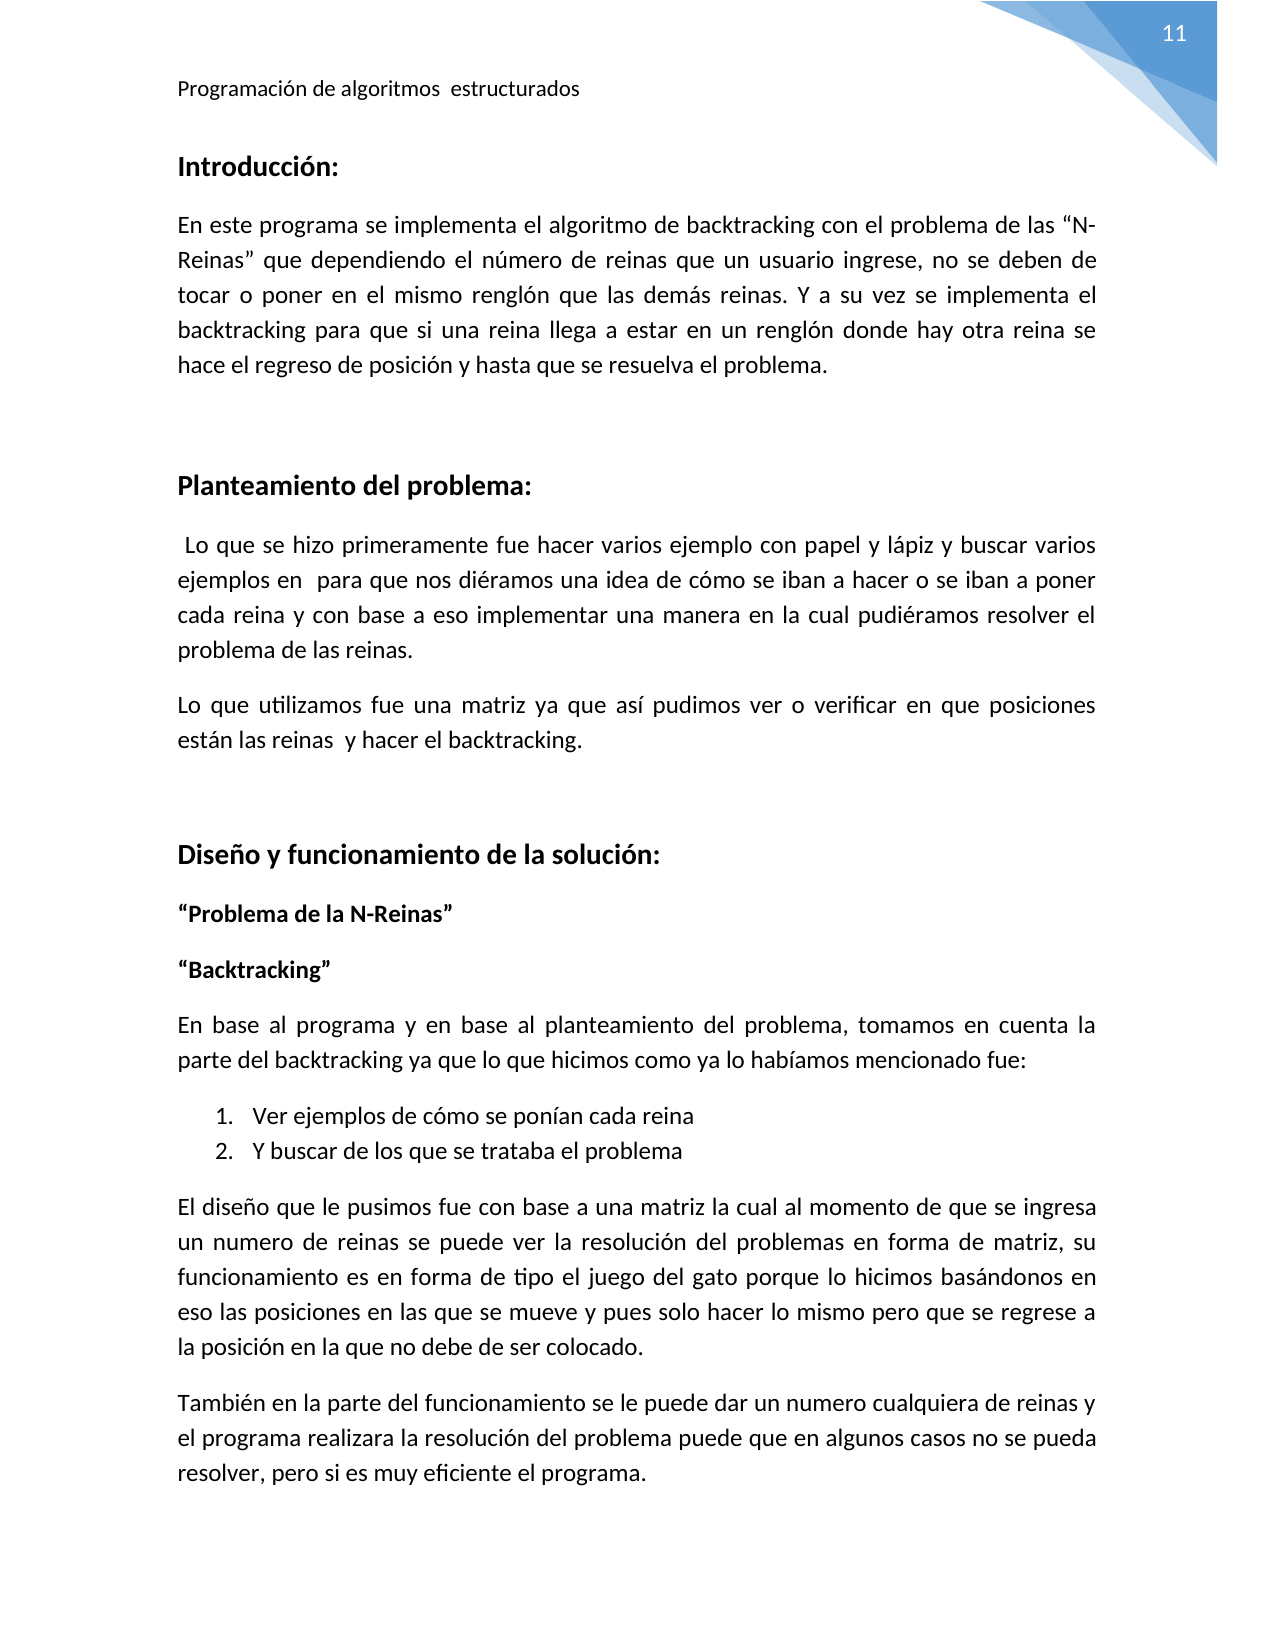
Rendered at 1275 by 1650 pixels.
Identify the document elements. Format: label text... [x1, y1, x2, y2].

text “Problema de la N-Reinas” [177, 898, 1098, 928]
text En base al programa y en base al planteamiento del problema, tomamos en cuenta la parte del backtracking ya que lo que hicimos como ya lo habíamos mencionado fue: [177, 1010, 1098, 1075]
picture [978, 1, 1218, 167]
text En este programa se implementa el algoritmo de backtracking con el problema de las “N-Reinas” que dependiendo el número de reinas que un usuario ingrese, no se deben de tocar o poner en el mismo renglón que las demás reinas. Y a su vez se implementa el backtracking para que si una reina llega a estar en un renglón donde hay otra reina se hace el regreso de posición y hasta que se resuelva el problema. [177, 209, 1098, 380]
text Lo que se hizo primeramente fue hacer varios ejemplo con papel y lápiz y buscar varios ejemplos en para que nos diéramos una idea de cómo se iban a hacer o se iban a poner cada reina y con base a eso implementar una manera en la cual pudiéramos resolver el problema de las reinas. [177, 529, 1098, 664]
text Introducción: [177, 148, 1098, 183]
list Ver ejemplos de cómo se ponían cada reina [215, 1101, 1098, 1131]
text El diseño que le pusimos fue con base a una matriz la cual al momento de que se ingresa un numero de reinas se puede ver la resolución del problemas en forma de matriz, su funcionamiento es en forma de tipo el juego del gato porque lo hicimos basándonos en eso las posiciones en las que se mueve y pues solo hacer lo mismo pero que se regrese a la posición en la que no debe de ser colocado. [177, 1191, 1098, 1362]
text “Backtracking” [177, 954, 1098, 984]
list Y buscar de los que se trataba el problema [215, 1136, 1098, 1166]
text Diseño y funcionamiento de la solución: [177, 836, 1098, 872]
text Planteamiento del problema: [177, 467, 1098, 503]
text Lo que utilizamos fue una matriz ya que así pudimos ver o verificar en que posiciones están las reinas y hacer el backtracking. [177, 689, 1098, 755]
text También en la parte del funcionamiento se le puede dar un numero cualquiera de reinas y el programa realizara la resolución del problema puede que en algunos casos no se pueda resolver, pero si es muy eficiente el programa. [177, 1387, 1098, 1488]
